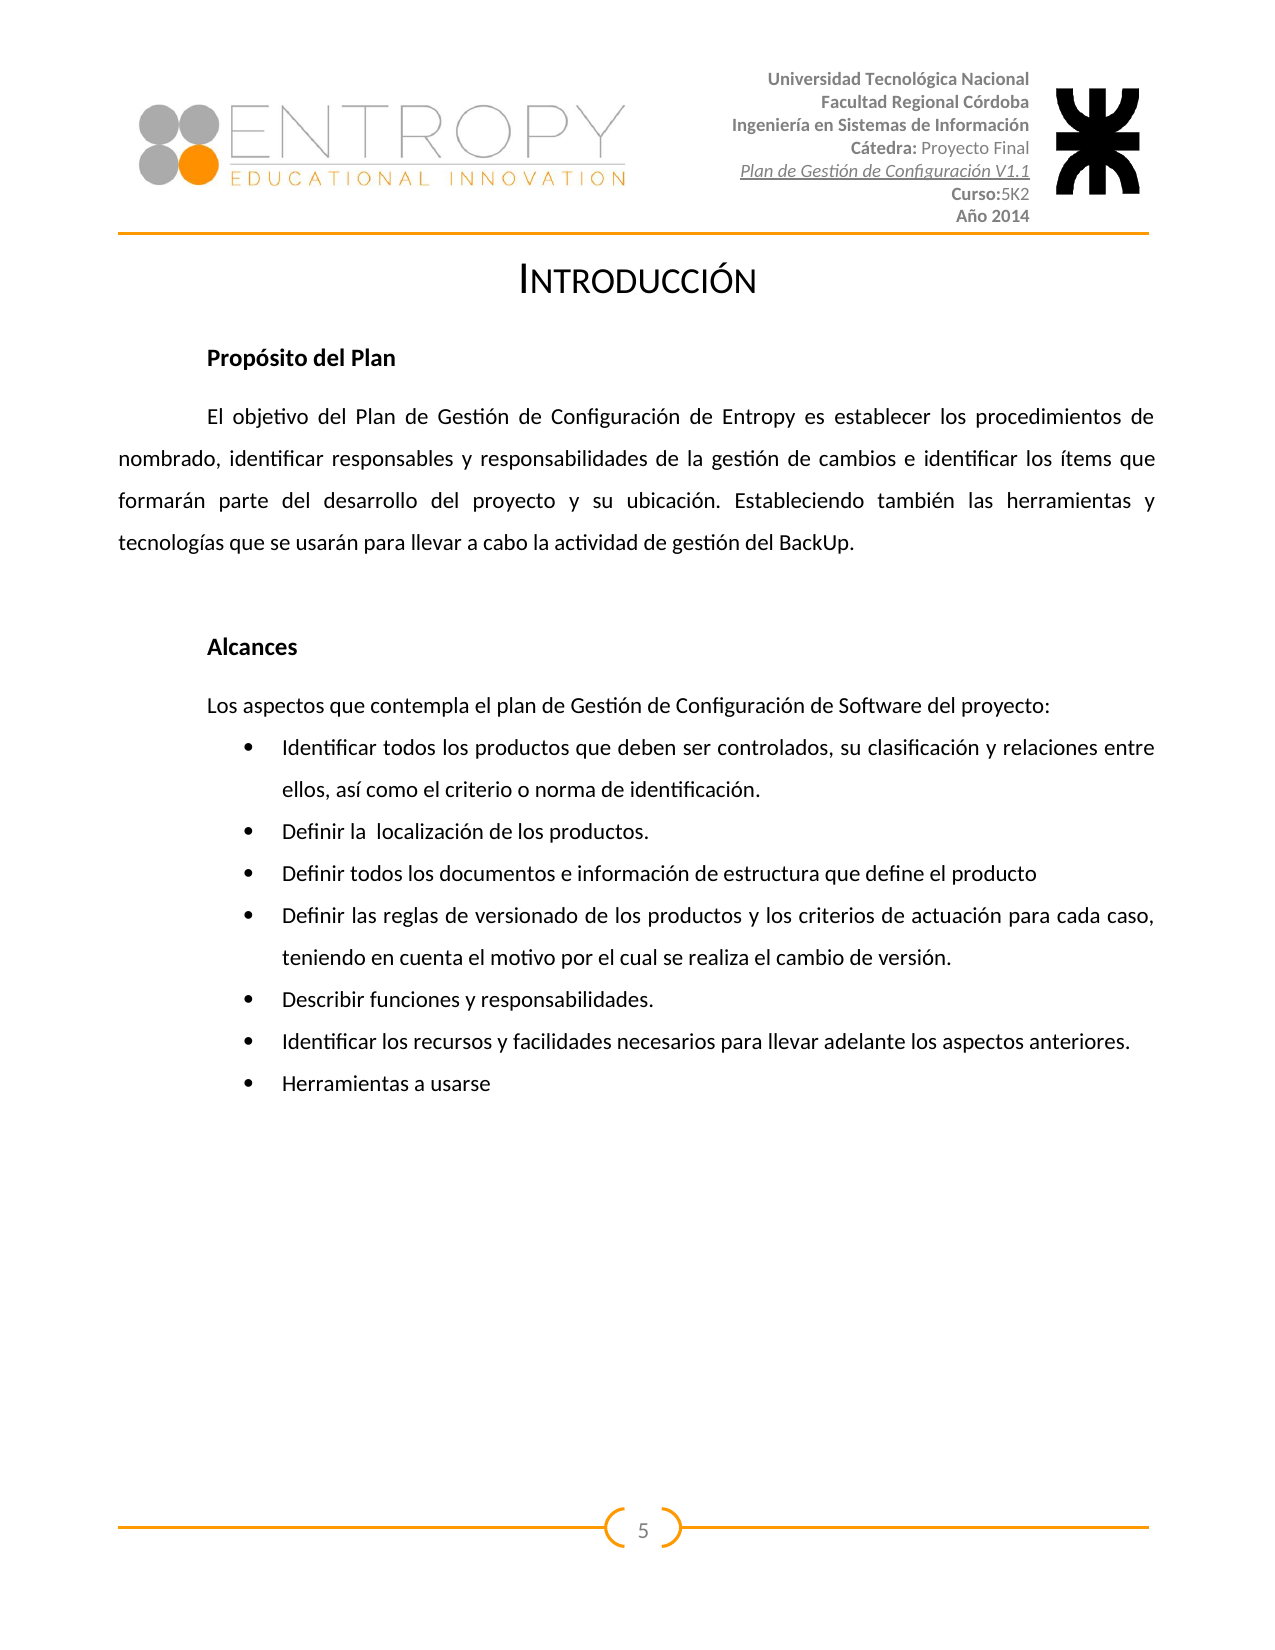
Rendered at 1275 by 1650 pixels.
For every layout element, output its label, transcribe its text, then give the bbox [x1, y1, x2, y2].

picture [122, 90, 643, 200]
subtitle Alcances [207, 632, 1157, 662]
list Definir la localización de los productos. [244, 817, 1157, 845]
text El objetivo del Plan de Gestión de Configuración de Entropy es establecer los procedimientos de nombrado, identificar responsables y responsabilidades de la gestión de cambios e identificar los ítems que formarán parte del desarrollo del proyecto y su ubicación. Estableciendo también las herramientas y tecnologías que se usarán para llevar a cabo la actividad de gestión del BackUp. [118, 402, 1157, 556]
list Describir funciones y responsabilidades. [244, 985, 1157, 1013]
list Definir las reglas de versionado de los productos y los criterios de actuación para cada caso, teniendo en cuenta el motivo por el cual se realiza el cambio de versión. [244, 901, 1157, 971]
text Los aspectos que contempla el plan de Gestión de Configuración de Software del proyecto: [118, 691, 1157, 719]
subtitle Propósito del Plan [207, 343, 1157, 373]
list Herramientas a usarse [244, 1069, 1157, 1097]
subtitle Introducción [118, 249, 1157, 305]
list Identificar todos los productos que deben ser controlados, su clasificación y relaciones entre ellos, así como el criterio o norma de identificación. [244, 733, 1157, 803]
list Identificar los recursos y facilidades necesarios para llevar adelante los aspectos anteriores. [244, 1027, 1157, 1055]
list Definir todos los documentos e información de estructura que define el producto [244, 859, 1157, 887]
